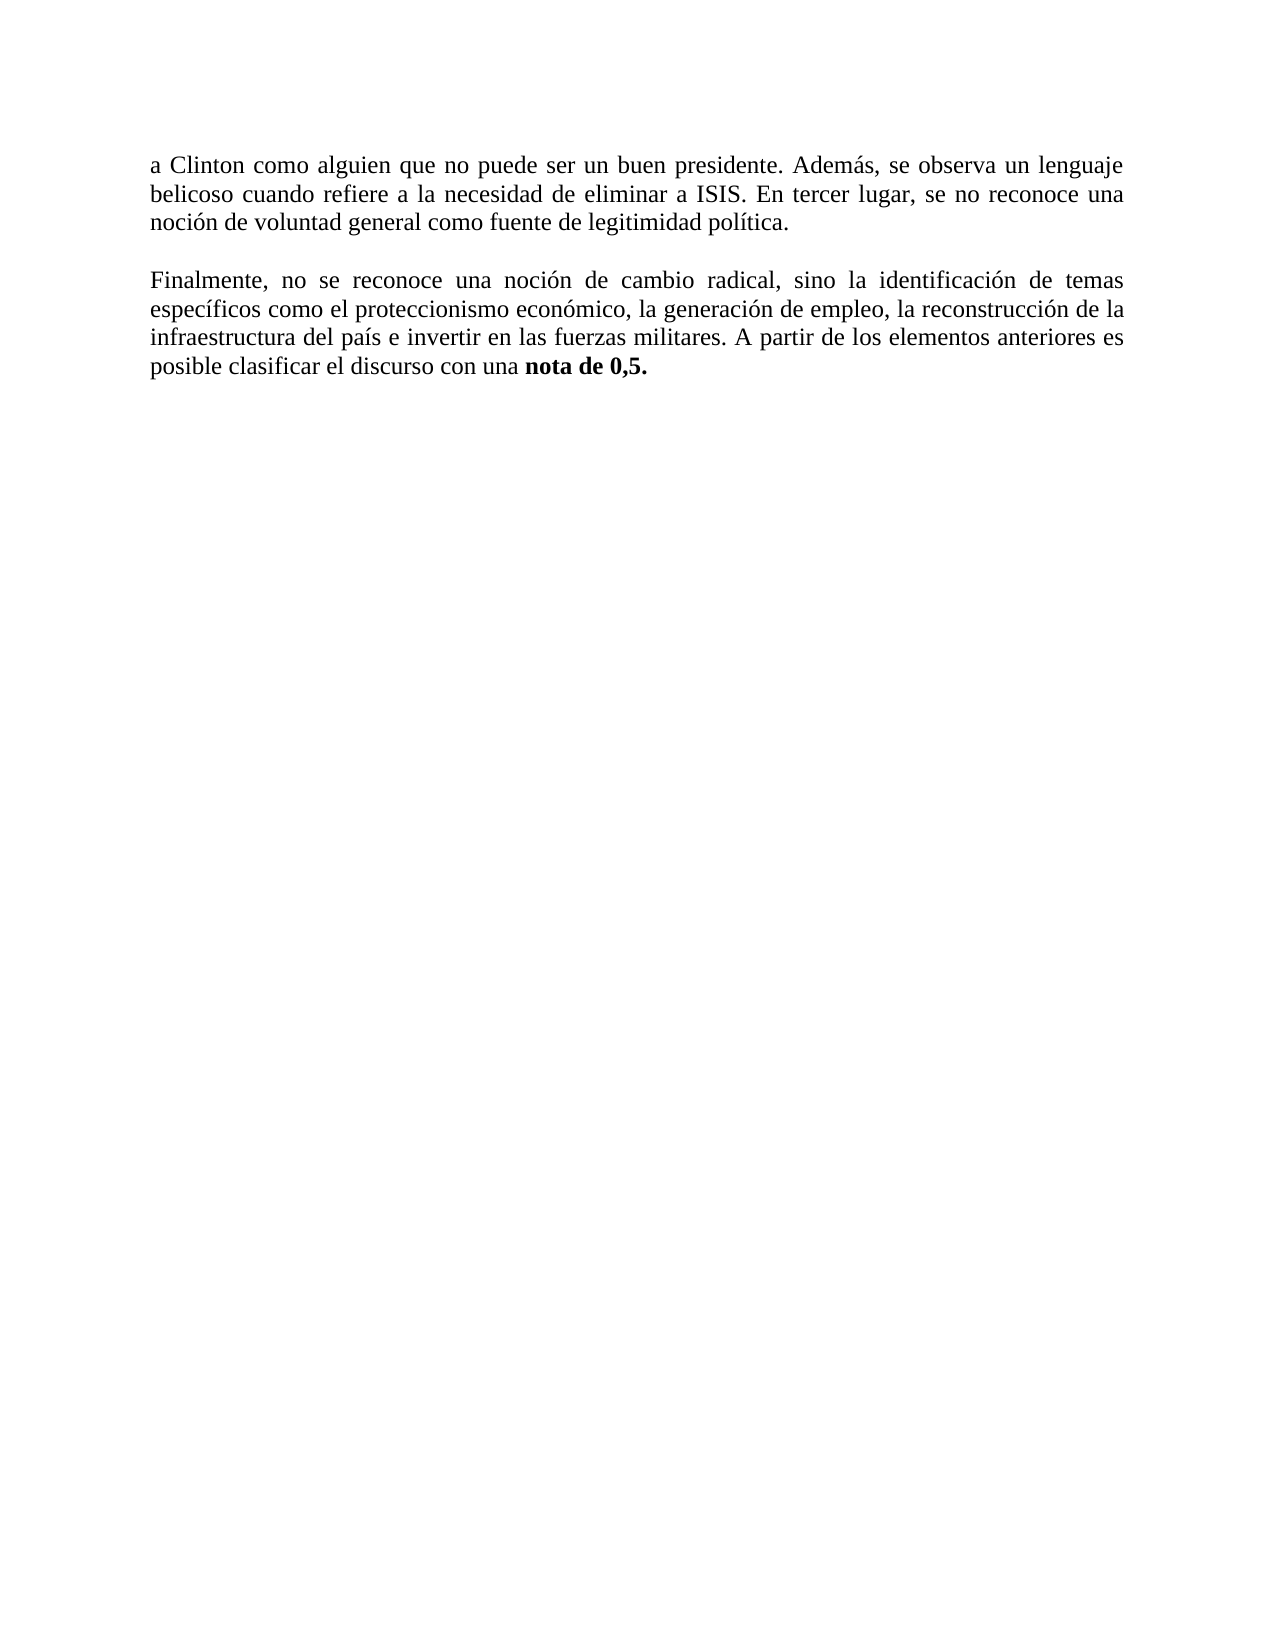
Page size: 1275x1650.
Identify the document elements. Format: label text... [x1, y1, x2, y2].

text Finalmente, no se reconoce una noción de cambio radical, sino la identificación de temas específicos como el proteccionismo económico, la generación de empleo, la reconstrucción de la infraestructura del país e invertir en las fuerzas militares. A partir de los elementos anteriores es posible clasificar el discurso con una nota de 0,5. [150, 265, 1125, 380]
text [150, 150, 1125, 236]
